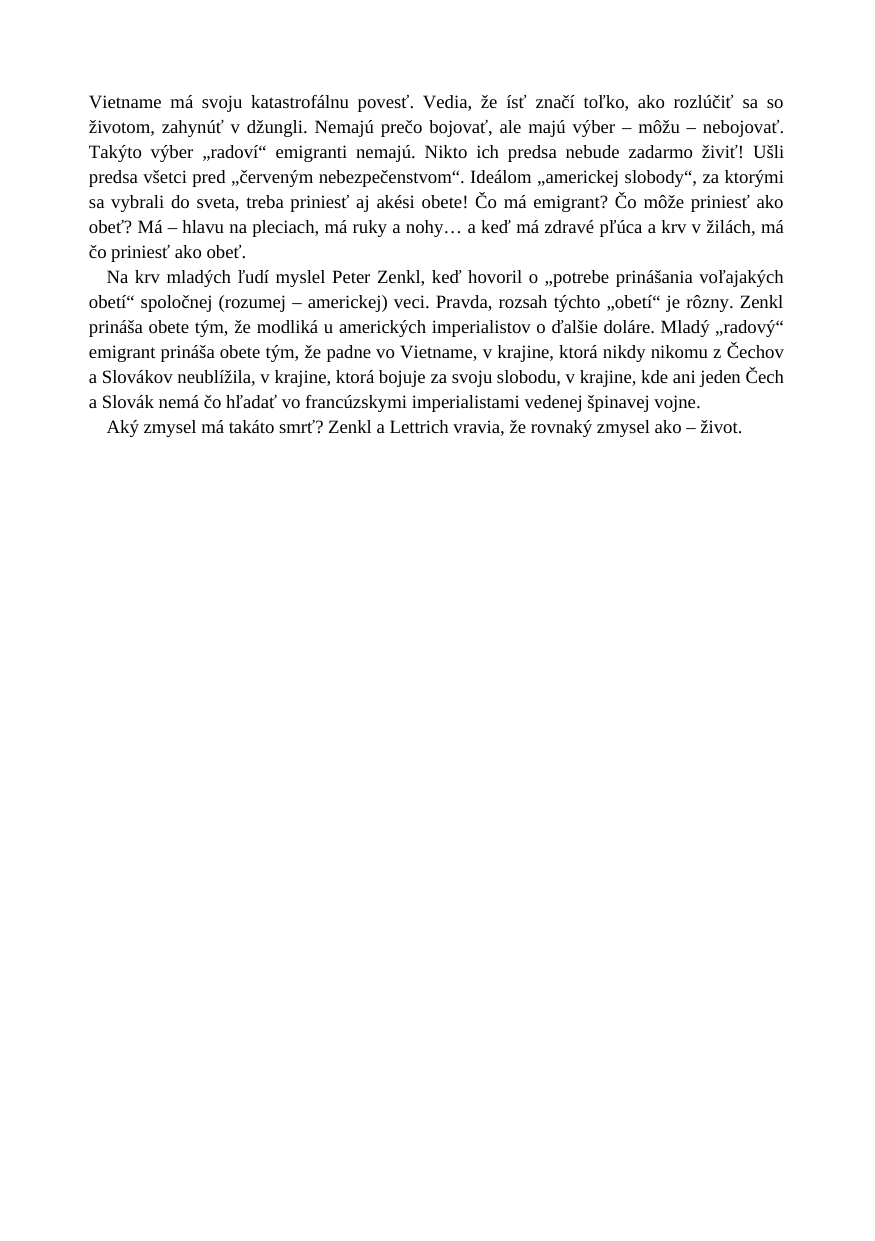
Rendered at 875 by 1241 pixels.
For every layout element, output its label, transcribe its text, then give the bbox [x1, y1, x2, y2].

text Na krv mladých ľudí myslel Peter Zenkl, keď hovoril o „potrebe prinášania voľajakých obetí“ spoločnej (rozumej – americkej) veci. Pravda, rozsah týchto „obetí“ je rôzny. Zenkl prináša obete tým, že modliká u amerických imperialistov o ďalšie doláre. Mladý „radový“ emigrant prináša obete tým, že padne vo Vietname, v krajine, ktorá nikdy nikomu z Čechov a Slovákov neublížila, v krajine, ktorá bojuje za svoju slobodu, v krajine, kde ani jeden Čech a Slovák nemá čo hľadať vo francúzskymi imperialistami vedenej špinavej vojne. [89, 264, 785, 414]
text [89, 89, 785, 264]
text Aký zmysel má takáto smrť? Zenkl a Lettrich vravia, že rovnaký zmysel ako – život. [89, 414, 785, 439]
